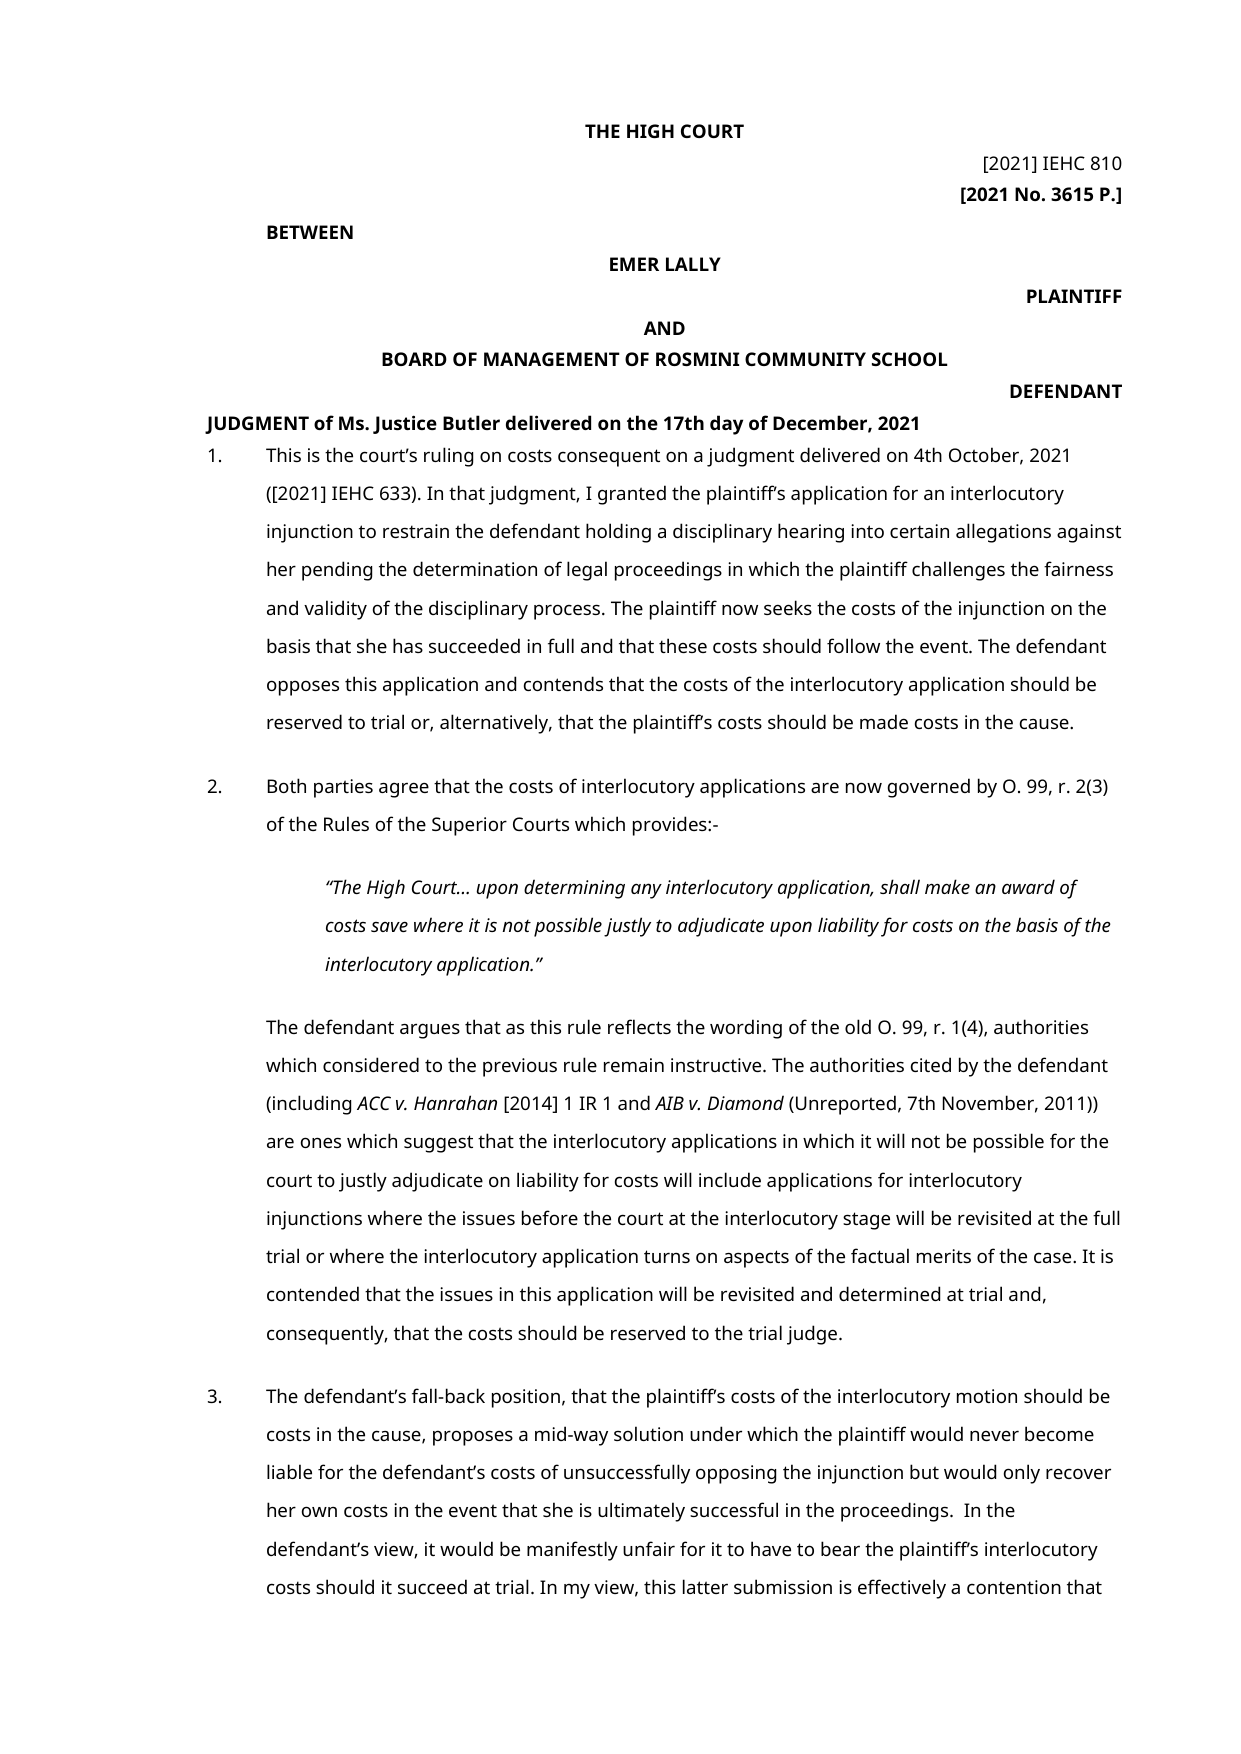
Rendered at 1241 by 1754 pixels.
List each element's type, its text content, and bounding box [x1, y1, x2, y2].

title THE HIGH COURT [207, 118, 1122, 144]
text The defendant argues that as this rule reflects the wording of the old O. 99, r. 1(4), authorities which considered to the previous rule remain instructive. The authorities cited by the defendant (including ACC v. Hanrahan [2014] 1 IR 1 and AIB v. Diamond (Unreported, 7th November, 2011)) are ones which suggest that the interlocutory applications in which it will not be possible for the court to justly adjudicate on liability for costs will include applications for interlocutory injunctions where the issues before the court at the interlocutory stage will be revisited at the full trial or where the interlocutory application turns on aspects of the factual merits of the case. It is contended that the issues in this application will be revisited and determined at trial and, consequently, that the costs should be reserved to the trial judge. [207, 1014, 1122, 1345]
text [207, 1383, 1122, 1600]
text BOARD OF MANAGEMENT OF ROSMINI COMMUNITY SCHOOL [207, 347, 1122, 372]
text [2021] IEHC 810 [207, 150, 1122, 175]
text AND [207, 315, 1122, 341]
text BETWEEN [266, 220, 1122, 245]
text PLAINTIFF [207, 283, 1122, 309]
text “The High Court… upon determining any interlocutory application, shall make an award of costs save where it is not possible justly to adjudicate upon liability for costs on the basis of the interlocutory application.” [266, 874, 1122, 976]
text 1. This is the court’s ruling on costs consequent on a judgment delivered on 4th October, 2021 ([2021] IEHC 633). In that judgment, I granted the plaintiff’s application for an interlocutory injunction to restrain the defendant holding a disciplinary hearing into certain allegations against her pending the determination of legal proceedings in which the plaintiff challenges the fairness and validity of the disciplinary process. The plaintiff now seeks the costs of the injunction on the basis that she has succeeded in full and that these costs should follow the event. The defendant opposes this application and contends that the costs of the interlocutory application should be reserved to trial or, alternatively, that the plaintiff’s costs should be made costs in the cause. [207, 442, 1122, 735]
text 2. Both parties agree that the costs of interlocutory applications are now governed by O. 99, r. 2(3) of the Rules of the Superior Courts which provides:- [207, 773, 1122, 837]
text EMER LALLY [207, 251, 1122, 277]
text DEFENDANT [207, 378, 1122, 404]
text JUDGMENT of Ms. Justice Butler delivered on the 17th day of December, 2021 [207, 410, 1122, 436]
text [2021 No. 3615 P.] [207, 182, 1122, 207]
